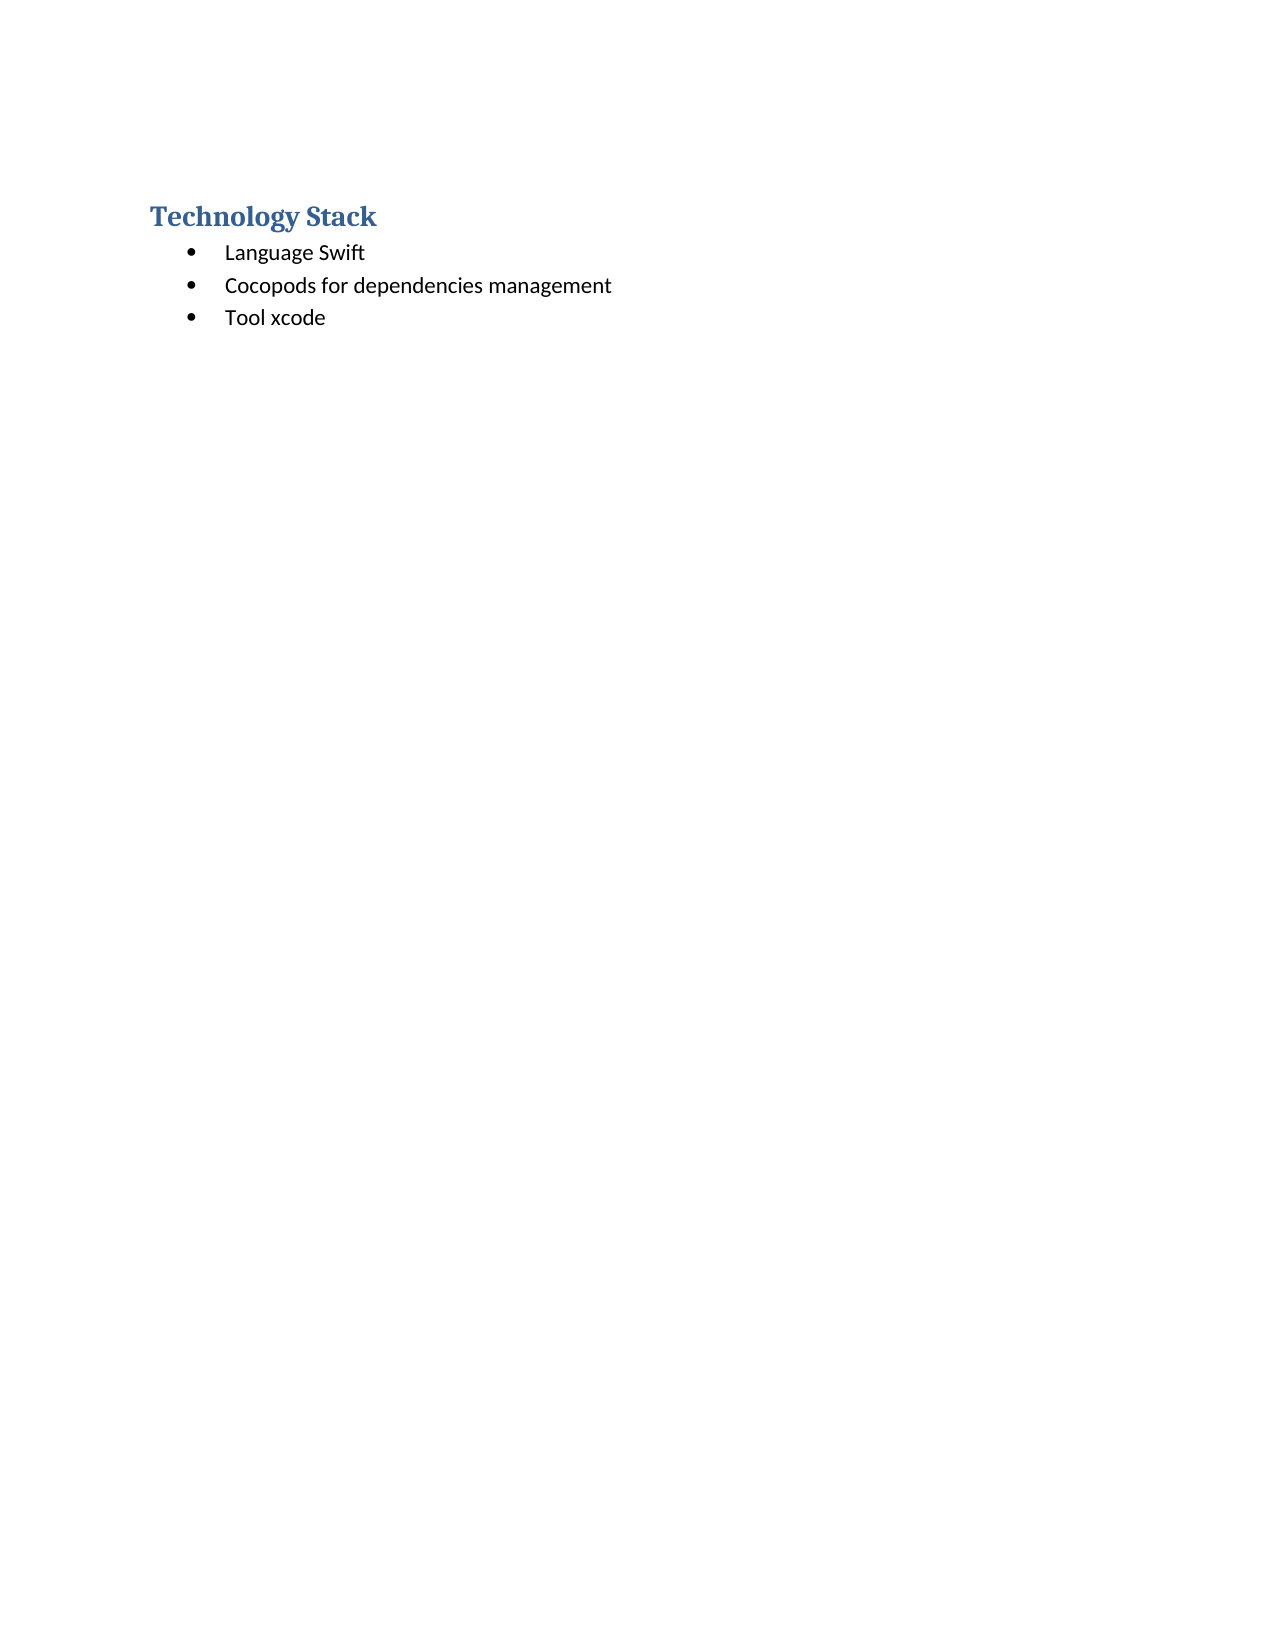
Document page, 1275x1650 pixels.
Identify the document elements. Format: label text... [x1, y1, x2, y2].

list Cocopods for dependencies management [187, 271, 1125, 299]
list Tool xcode [187, 303, 1125, 331]
subtitle Technology Stack [150, 200, 1125, 233]
list Language Swift [187, 238, 1125, 267]
